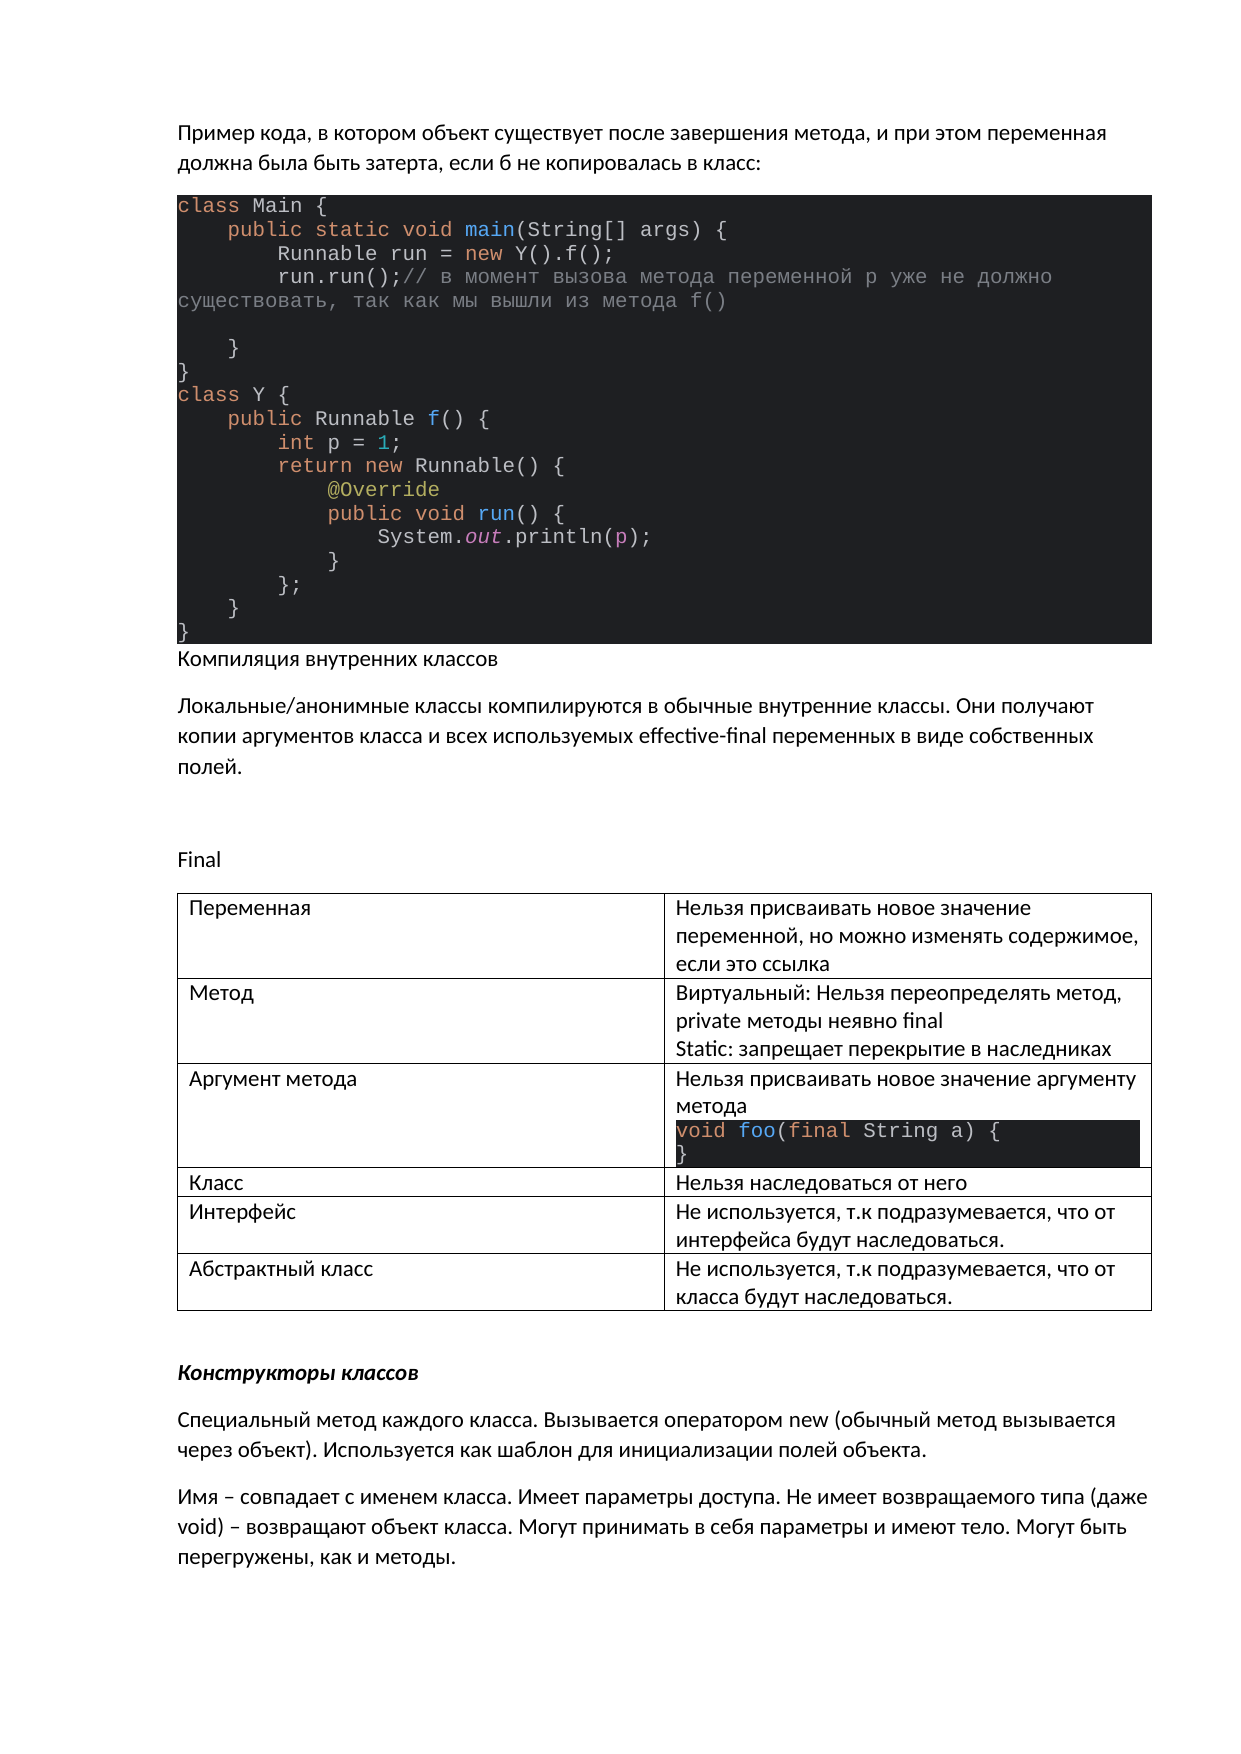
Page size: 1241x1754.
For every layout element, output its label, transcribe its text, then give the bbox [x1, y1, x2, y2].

text Локальные/анонимные классы компилируются в обычные внутренние классы. Они получают копии аргументов класса и всех используемых effective-final переменных в виде собственных полей. [177, 691, 1152, 780]
table_cell Не используется, т.к подразумевается, что от класса будут наследоваться. [665, 1254, 1151, 1310]
text Final [177, 846, 1152, 873]
text Конструкторы классов [177, 1358, 1152, 1386]
table_cell Аргумент метода [178, 1064, 664, 1167]
table_cell Виртуальный: Нельзя переопределять метод, private методы неявно final Static: запрещает перекрытие в наследниках [665, 979, 1151, 1063]
table_header Нельзя присваивать новое значение переменной, но можно изменять содержимое, если это ссылка [665, 894, 1151, 977]
text Имя – совпадает с именем класса. Имеет параметры доступа. Не имеет возвращаемого типа (даже void) – возвращают объект класса. Могут принимать в себя параметры и имеют тело. Могут быть перегружены, как и методы. [177, 1482, 1152, 1571]
table_cell Интерфейс [178, 1197, 664, 1253]
table_cell Абстрактный класс [178, 1254, 664, 1310]
table_cell Класс [178, 1168, 664, 1196]
text Пример кода, в котором объект существует после завершения метода, и при этом переменная должна была быть затерта, если б не копировалась в класс: [177, 118, 1152, 176]
text Специальный метод каждого класса. Вызывается оператором new (обычный метод вызывается через объект). Используется как шаблон для инициализации полей объекта. [177, 1405, 1152, 1463]
text Компиляция внутренних классов [177, 644, 1152, 672]
table_cell Не используется, т.к подразумевается, что от интерфейса будут наследоваться. [665, 1197, 1151, 1253]
table_cell Нельзя наследоваться от него [665, 1168, 1151, 1196]
table_header Переменная [178, 894, 664, 977]
table_cell Метод [178, 979, 664, 1063]
text } } class Y { public Runnable f() { int p = 1; return new Runnable() { @Override public void run() { System.out.println(p); } }; } } [177, 313, 1152, 644]
text class Main { public static void main(String[] args) { Runnable run = new Y().f(); run.run();// в момент вызова метода переменной p уже не должно существовать, так как мы вышли из метода f() [177, 195, 1152, 313]
table_cell Нельзя присваивать новое значение аргументу метода void foo(final String a) { } [665, 1064, 1151, 1167]
